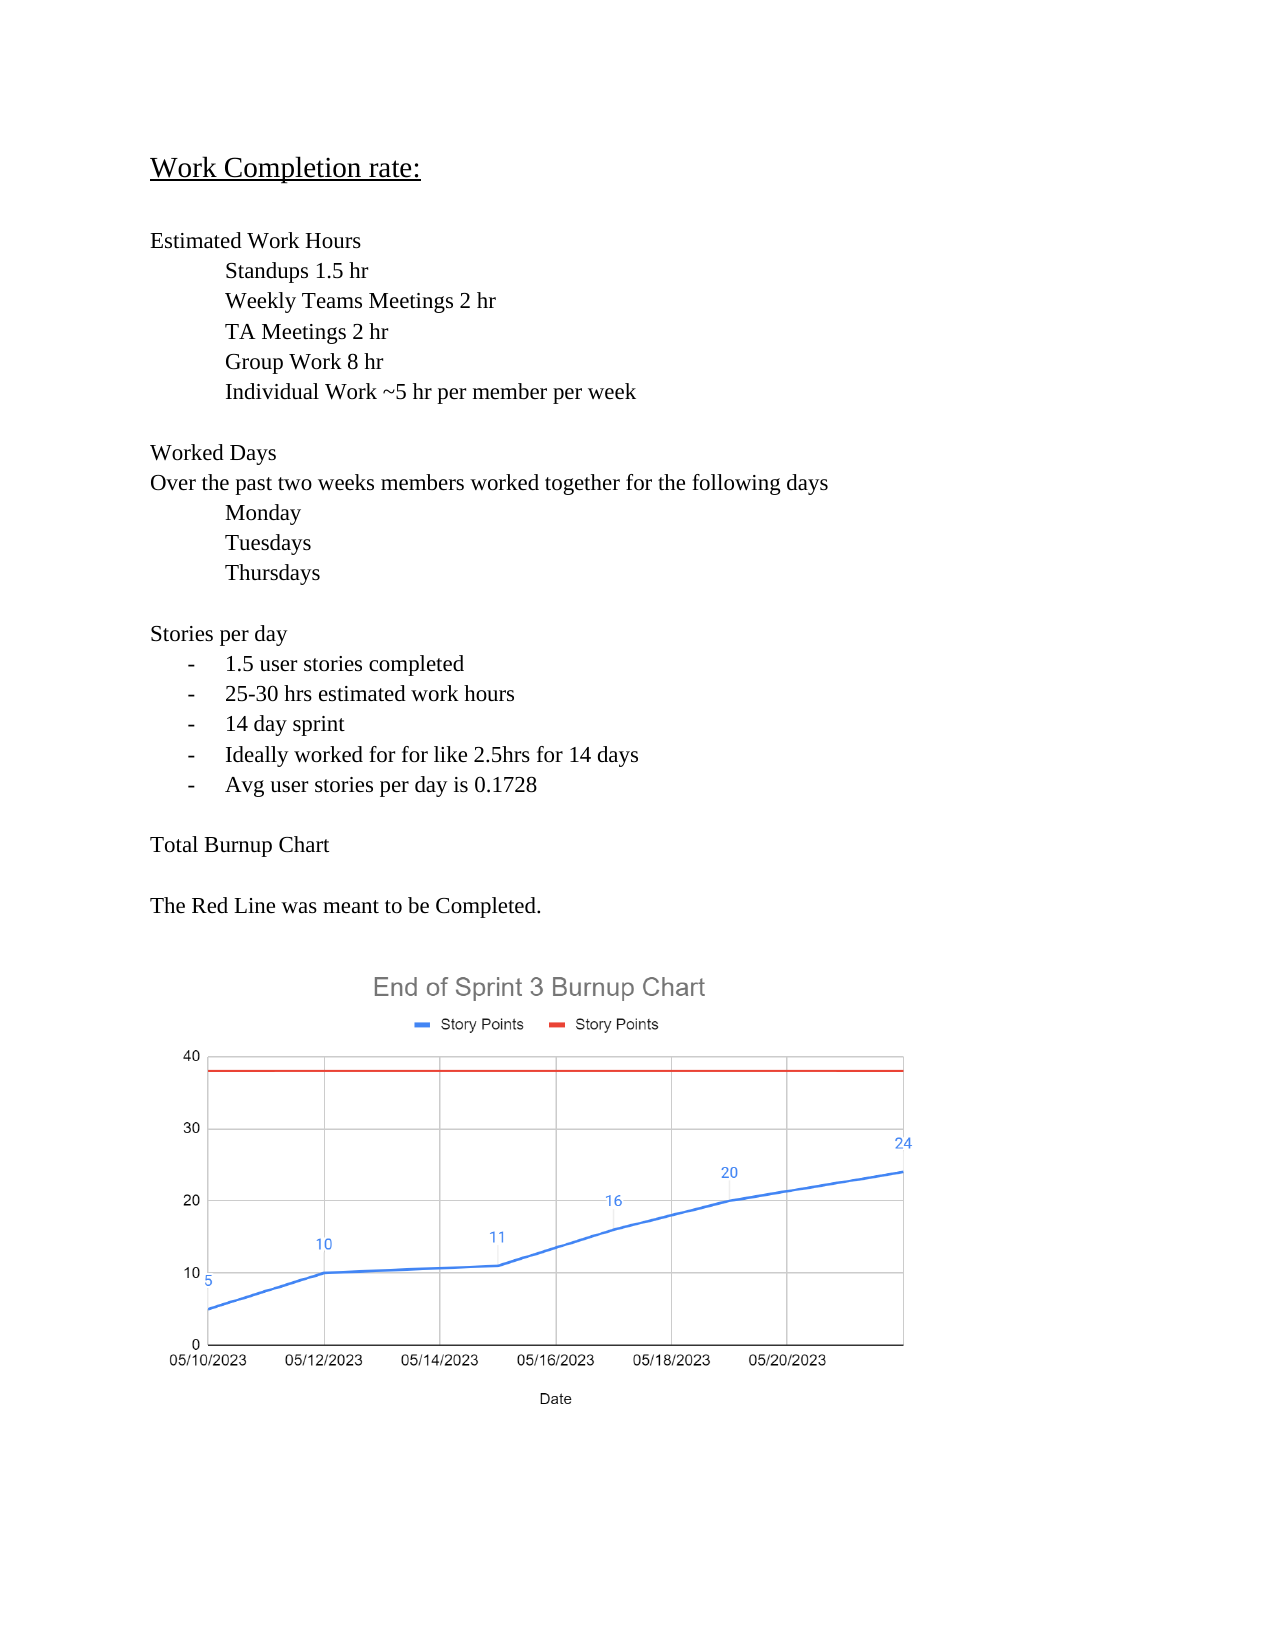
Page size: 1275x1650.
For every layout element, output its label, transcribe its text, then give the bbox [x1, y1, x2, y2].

list Ideally worked for for like 2.5hrs for 14 days [187, 741, 1125, 767]
text Individual Work ~5 hr per member per week [150, 378, 1125, 404]
text The Red Line was meant to be Completed. [150, 892, 1125, 918]
text Group Work 8 hr [150, 348, 1125, 374]
list 1.5 user stories completed [187, 650, 1125, 676]
picture [150, 952, 927, 1431]
text Estimated Work Hours [150, 227, 1125, 253]
list 25-30 hrs estimated work hours [187, 680, 1125, 707]
text Standups 1.5 hr [150, 257, 1125, 284]
text Total Burnup Chart [150, 831, 1125, 858]
text Stories per day [150, 620, 1125, 646]
text Over the past two weeks members worked together for the following days [150, 469, 1125, 495]
text TA Meetings 2 hr [150, 318, 1125, 344]
text Work Completion rate: [150, 150, 1125, 183]
text Weekly Teams Meetings 2 hr [150, 287, 1125, 314]
text Tuesdays [150, 529, 1125, 556]
list Avg user stories per day is 0.1728 [187, 771, 1125, 797]
text Worked Days [150, 438, 1125, 465]
list 14 day sprint [187, 710, 1125, 737]
text Thursdays [150, 559, 1125, 586]
text Monday [150, 499, 1125, 525]
